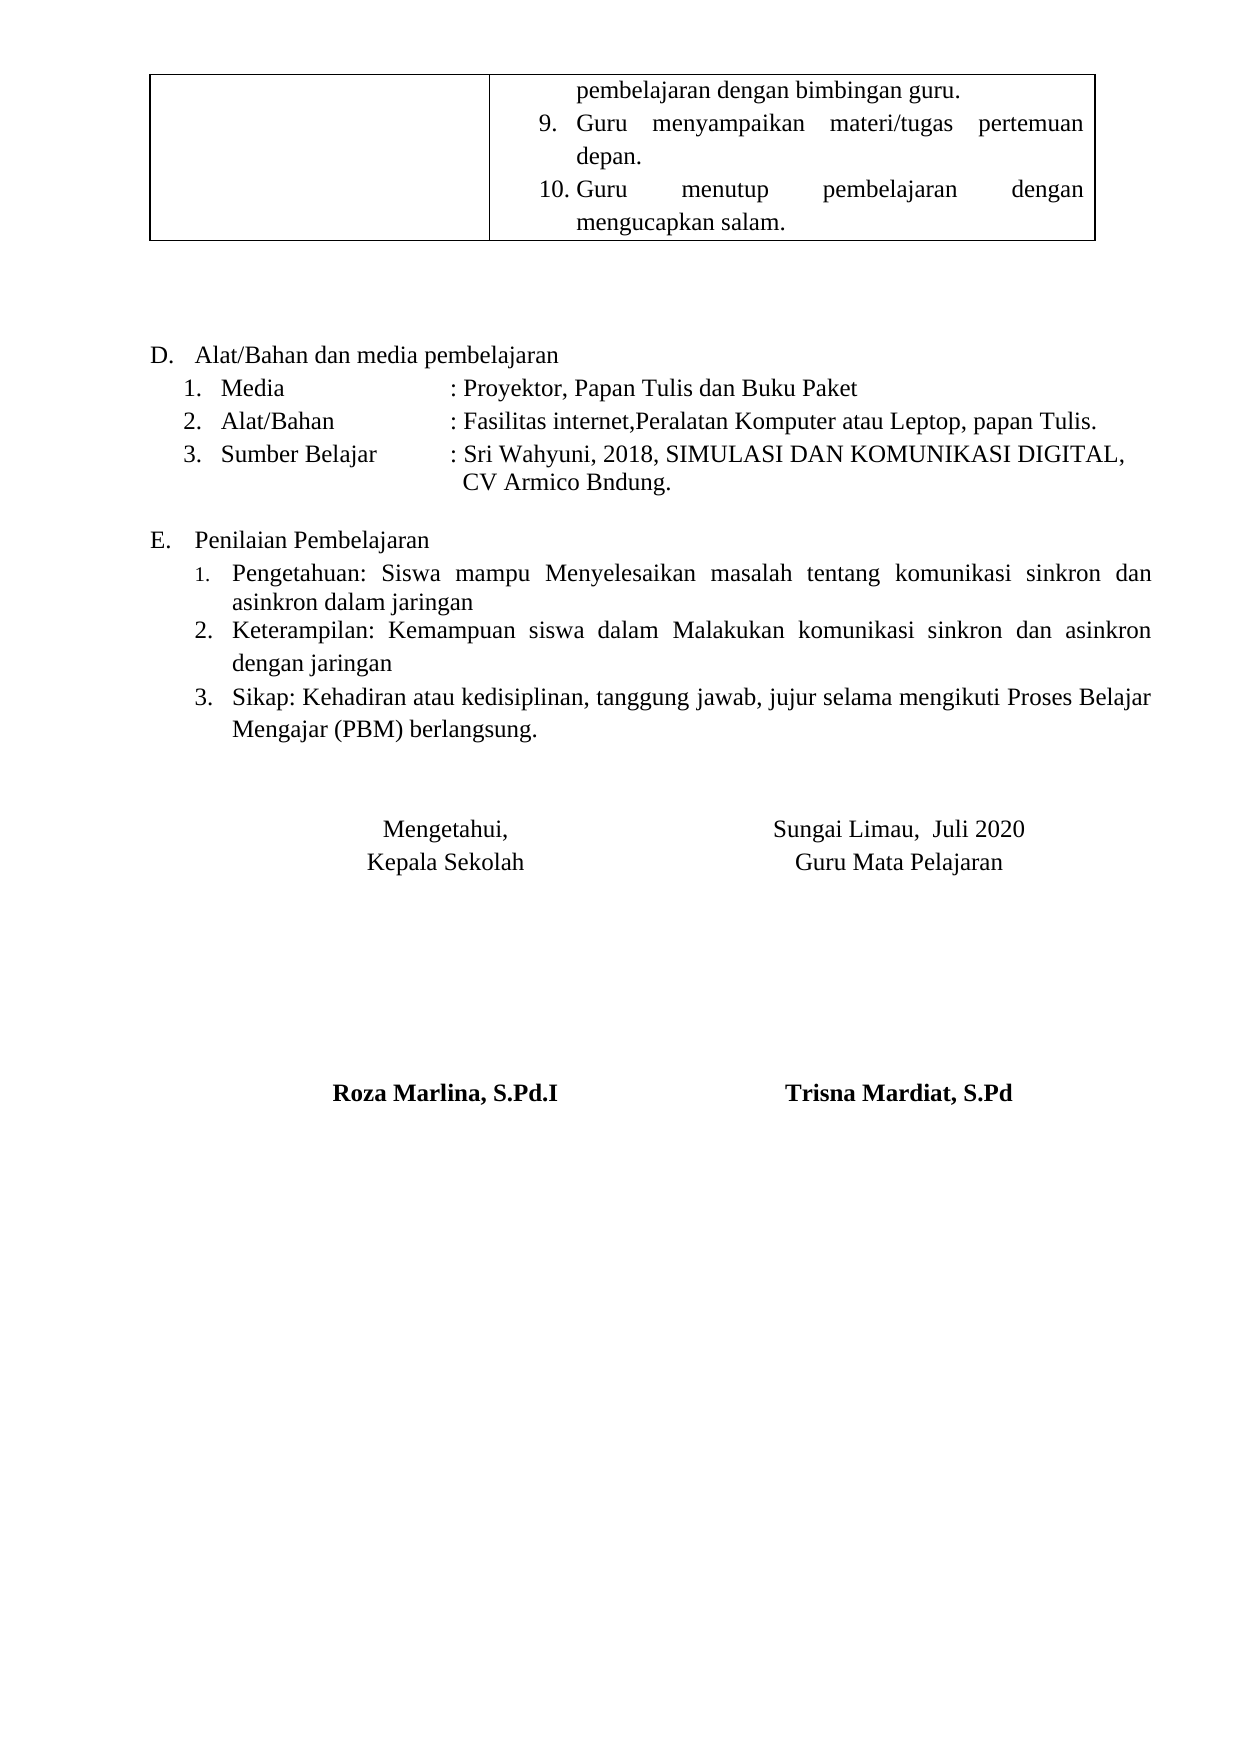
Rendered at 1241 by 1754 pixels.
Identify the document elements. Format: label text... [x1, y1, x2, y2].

list Sikap: Kehadiran atau kedisiplinan, tanggung jawab, jujur selama mengikuti Proses Belajar Mengajar (PBM) berlangsung. [194, 682, 1152, 743]
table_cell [490, 75, 1094, 239]
list Sumber Belajar : Sri Wahyuni, 2018, SIMULASI DAN KOMUNIKASI DIGITAL, [183, 439, 1152, 467]
list Alat/Bahan : Fasilitas internet,Peralatan Komputer atau Leptop, papan Tulis. [183, 406, 1152, 434]
table_header Sungai Limau, Juli 2020 Guru Mata Pelajaran Trisna Mardiat, S.Pd [696, 814, 1101, 1110]
list Media : Proyektor, Papan Tulis dan Buku Paket [183, 373, 1152, 401]
table_header Mengetahui, Kepala Sekolah Roza Marlina, S.Pd.I [194, 814, 696, 1110]
list Pengetahuan: Siswa mampu Menyelesaikan masalah tentang komunikasi sinkron dan asinkron dalam jaringan [194, 558, 1152, 616]
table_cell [151, 75, 489, 239]
list Alat/Bahan dan media pembelajaran [150, 340, 1152, 368]
list Penilaian Pembelajaran [150, 525, 1152, 554]
list Keterampilan: Kemampuan siswa dalam Malakukan komunikasi sinkron dan asinkron dengan jaringan [194, 616, 1152, 677]
list CV Armico Bndung. [446, 467, 1152, 496]
